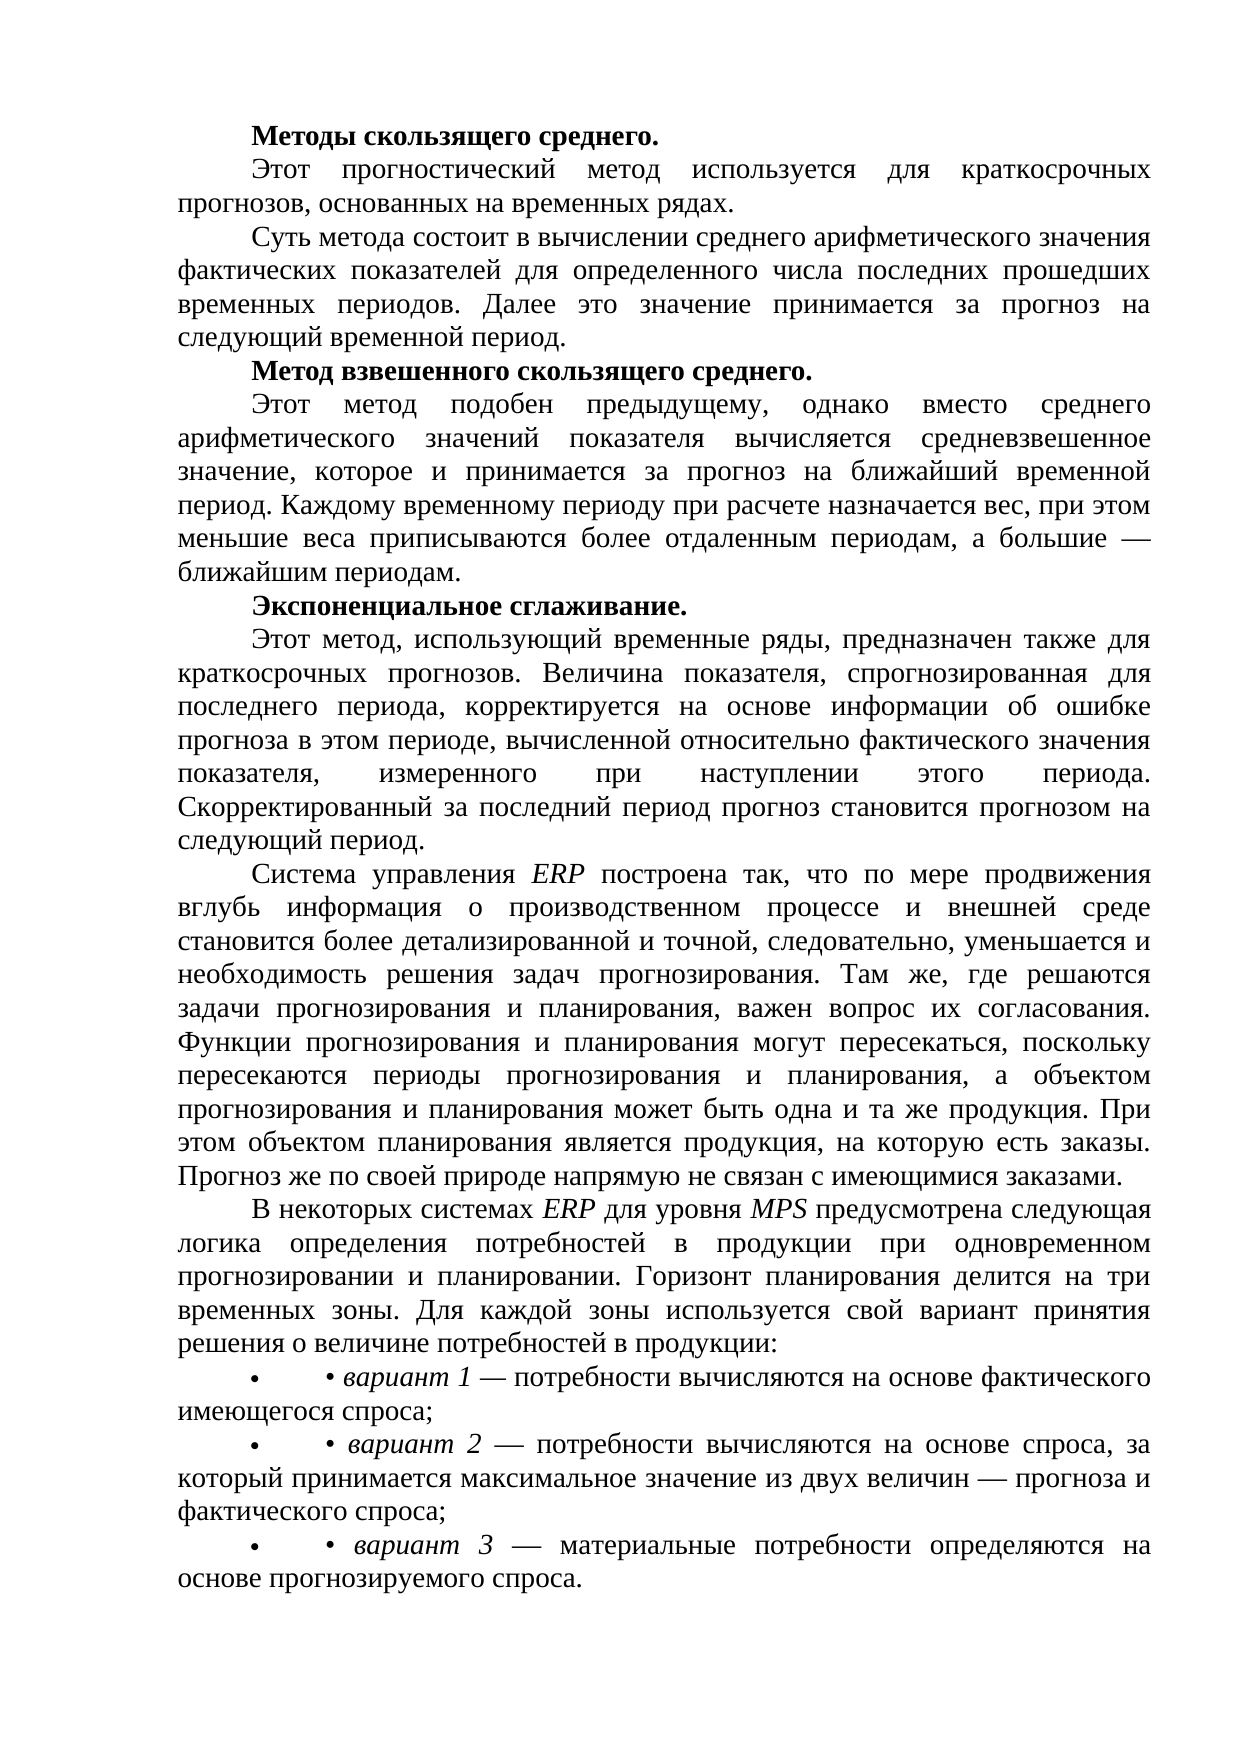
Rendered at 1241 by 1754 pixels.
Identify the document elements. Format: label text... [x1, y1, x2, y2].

text Этот метод, использующий временные ряды, предназначен также для краткосрочных прогнозов. Величина показателя, спрогнозированная для последнего периода, корректируется на основе информации об ошибке прогноза в этом периоде, вычисленной относительно фактического значения показателя, измеренного при наступлении этого периода. Скорректированный за последний период прогноз становится прогнозом на следующий период. [177, 621, 1152, 856]
text Этот метод подобен предыдущему, однако вместо среднего арифметического значений показателя вычисляется средневзвешенное значение, которое и принимается за прогноз на ближайший временной период. Каждому временному периоду при расчете назначается вес, при этом меньшие веса приписываются более отдаленным периодам, а большие — ближайшим периодам. [177, 386, 1152, 588]
subtitle Метод взвешенного скользящего среднего. [177, 353, 1152, 386]
text Суть метода состоит в вычислении среднего арифметического значения фактических показателей для определенного числа последних прошедших временных периодов. Далее это значение принимается за прогноз на следующий временной период. [177, 219, 1152, 353]
list • вариант 2 — потребности вычисляются на основе спроса, за который принимается максимальное значение из двух величин — прогноза и фактического спроса; [177, 1426, 1152, 1527]
list • вариант 3 — материальные потребности определяются на основе прогнозируемого спроса. [177, 1527, 1152, 1594]
list • вариант 1 — потребности вычисляются на основе фактического имеющегося спроса; [177, 1359, 1152, 1426]
text Этот прогностический метод используется для краткосрочных прогнозов, основанных на временных рядах. [177, 152, 1152, 219]
text Система управления ERP построена так, что по мере продвижения вглубь информация о производственном процессе и внешней среде становится более детализированной и точной, следовательно, уменьшается и необходимость решения задач прогнозирования. Там же, где решаются задачи прогнозирования и планирования, важен вопрос их согласования. Функции прогнозирования и планирования могут пересекаться, поскольку пересекаются периоды прогнозирования и планирования, а объектом прогнозирования и планирования может быть одна и та же продукция. При этом объектом планирования является продукция, на которую есть заказы. Прогноз же по своей природе напрямую не связан с имеющимися заказами. [177, 856, 1152, 1191]
text Экспоненциальное сглаживание. [177, 588, 1152, 621]
text В некоторых системах ERP для уровня MPS предусмотрена следующая логика определения потребностей в продукции при одновременном прогнозировании и планировании. Горизонт планирования делится на три временных зоны. Для каждой зоны используется свой вариант принятия решения о величине потребностей в продукции: [177, 1191, 1152, 1359]
subtitle Методы скользящего среднего. [177, 118, 1152, 152]
